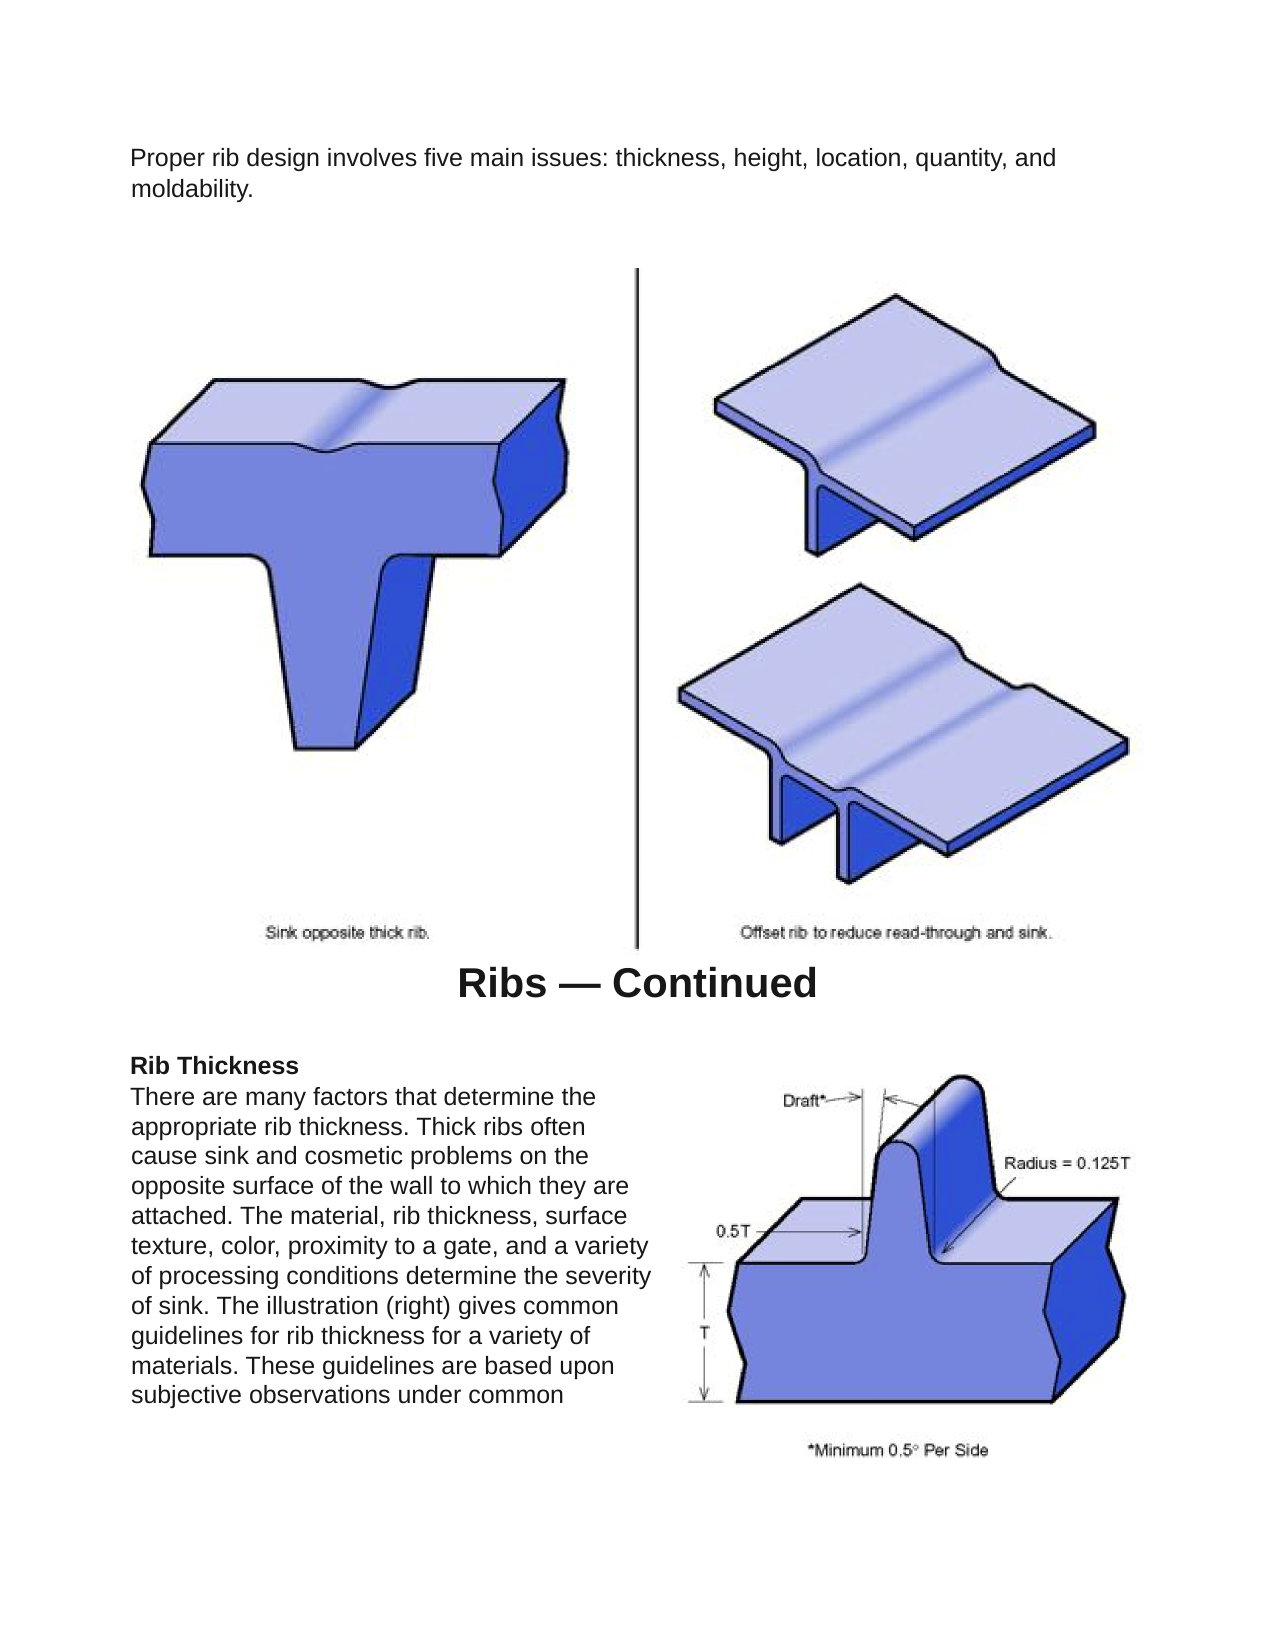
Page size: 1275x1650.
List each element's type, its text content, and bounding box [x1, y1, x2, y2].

text Proper rib design involves five main issues: thickness, height, location, quantity, and moldability. [130, 143, 1140, 202]
subtitle Rib Thickness [130, 1051, 1140, 1079]
picture [132, 267, 1144, 957]
picture [678, 1062, 1144, 1468]
text Ribs — Continued [129, 959, 818, 1007]
